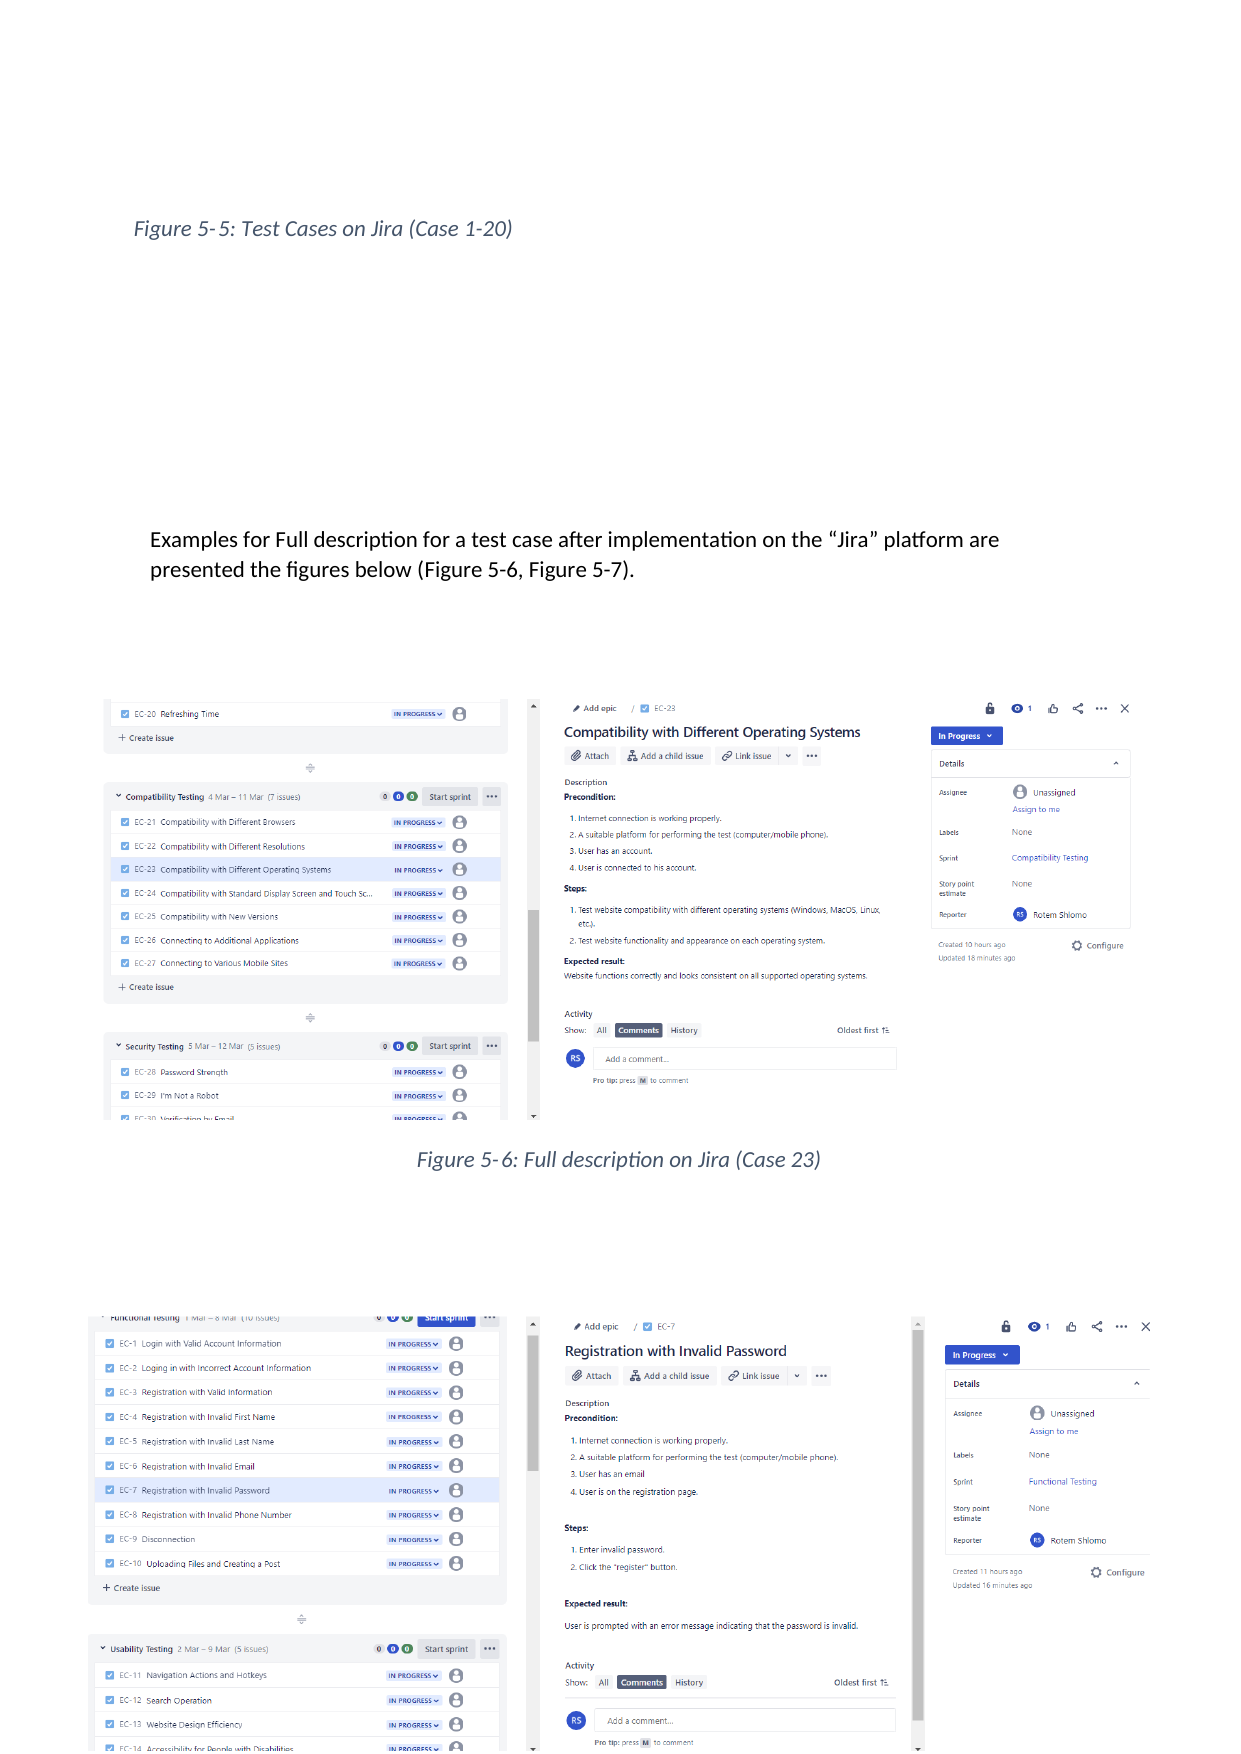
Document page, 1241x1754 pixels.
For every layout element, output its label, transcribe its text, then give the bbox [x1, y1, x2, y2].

picture [102, 694, 1137, 1120]
picture [87, 1310, 1149, 1751]
